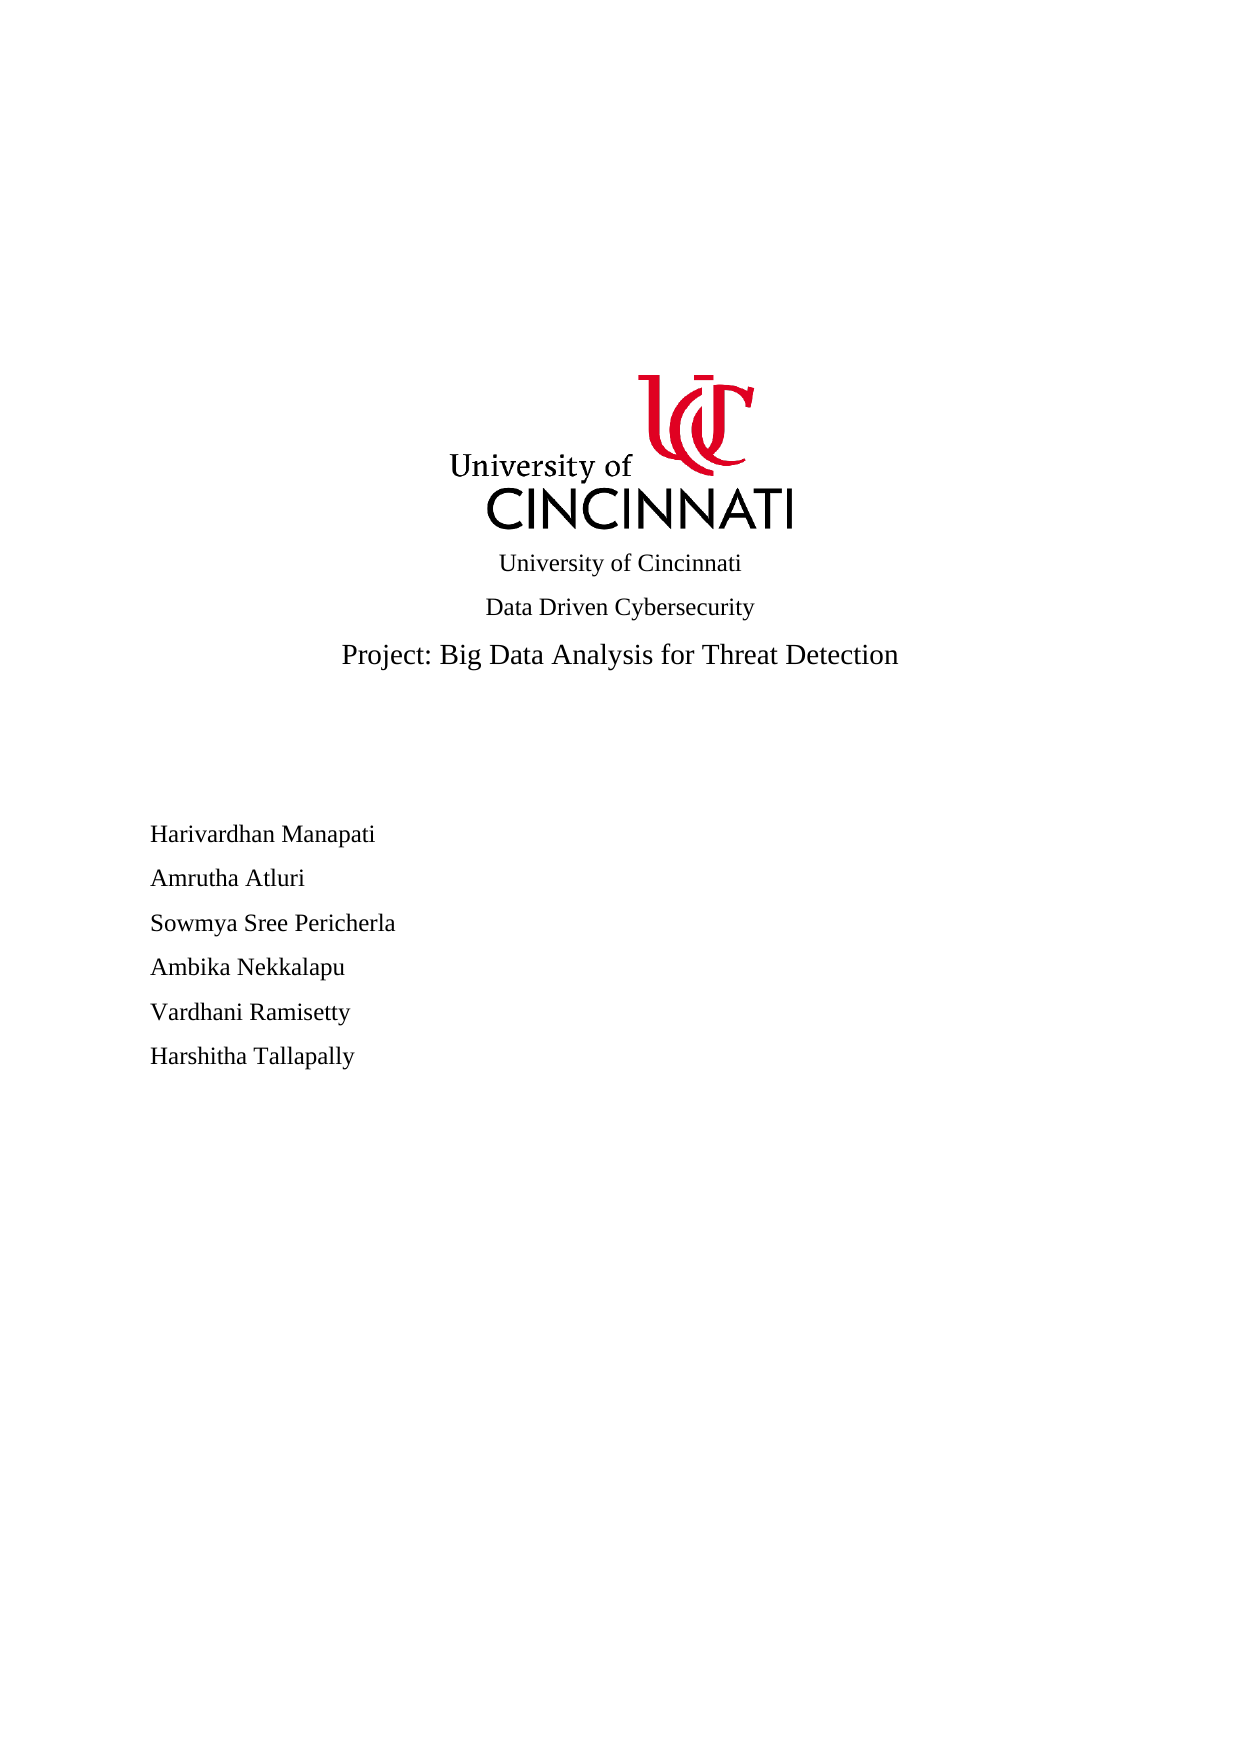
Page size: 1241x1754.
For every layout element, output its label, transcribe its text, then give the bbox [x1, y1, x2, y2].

picture [446, 371, 794, 533]
text Sowmya Sree Pericherla [150, 908, 1090, 937]
text Ambika Nekkalapu [150, 952, 1090, 981]
text Harivardhan Manapati [150, 819, 1090, 848]
text University of Cincinnati [150, 548, 1090, 577]
text Data Driven Cybersecurity [150, 592, 1090, 621]
text Harshitha Tallapally [150, 1041, 1090, 1070]
text Amrutha Atluri [150, 863, 1090, 892]
text Vardhani Ramisetty [150, 997, 1090, 1025]
text Project: Big Data Analysis for Threat Detection [150, 637, 1090, 670]
